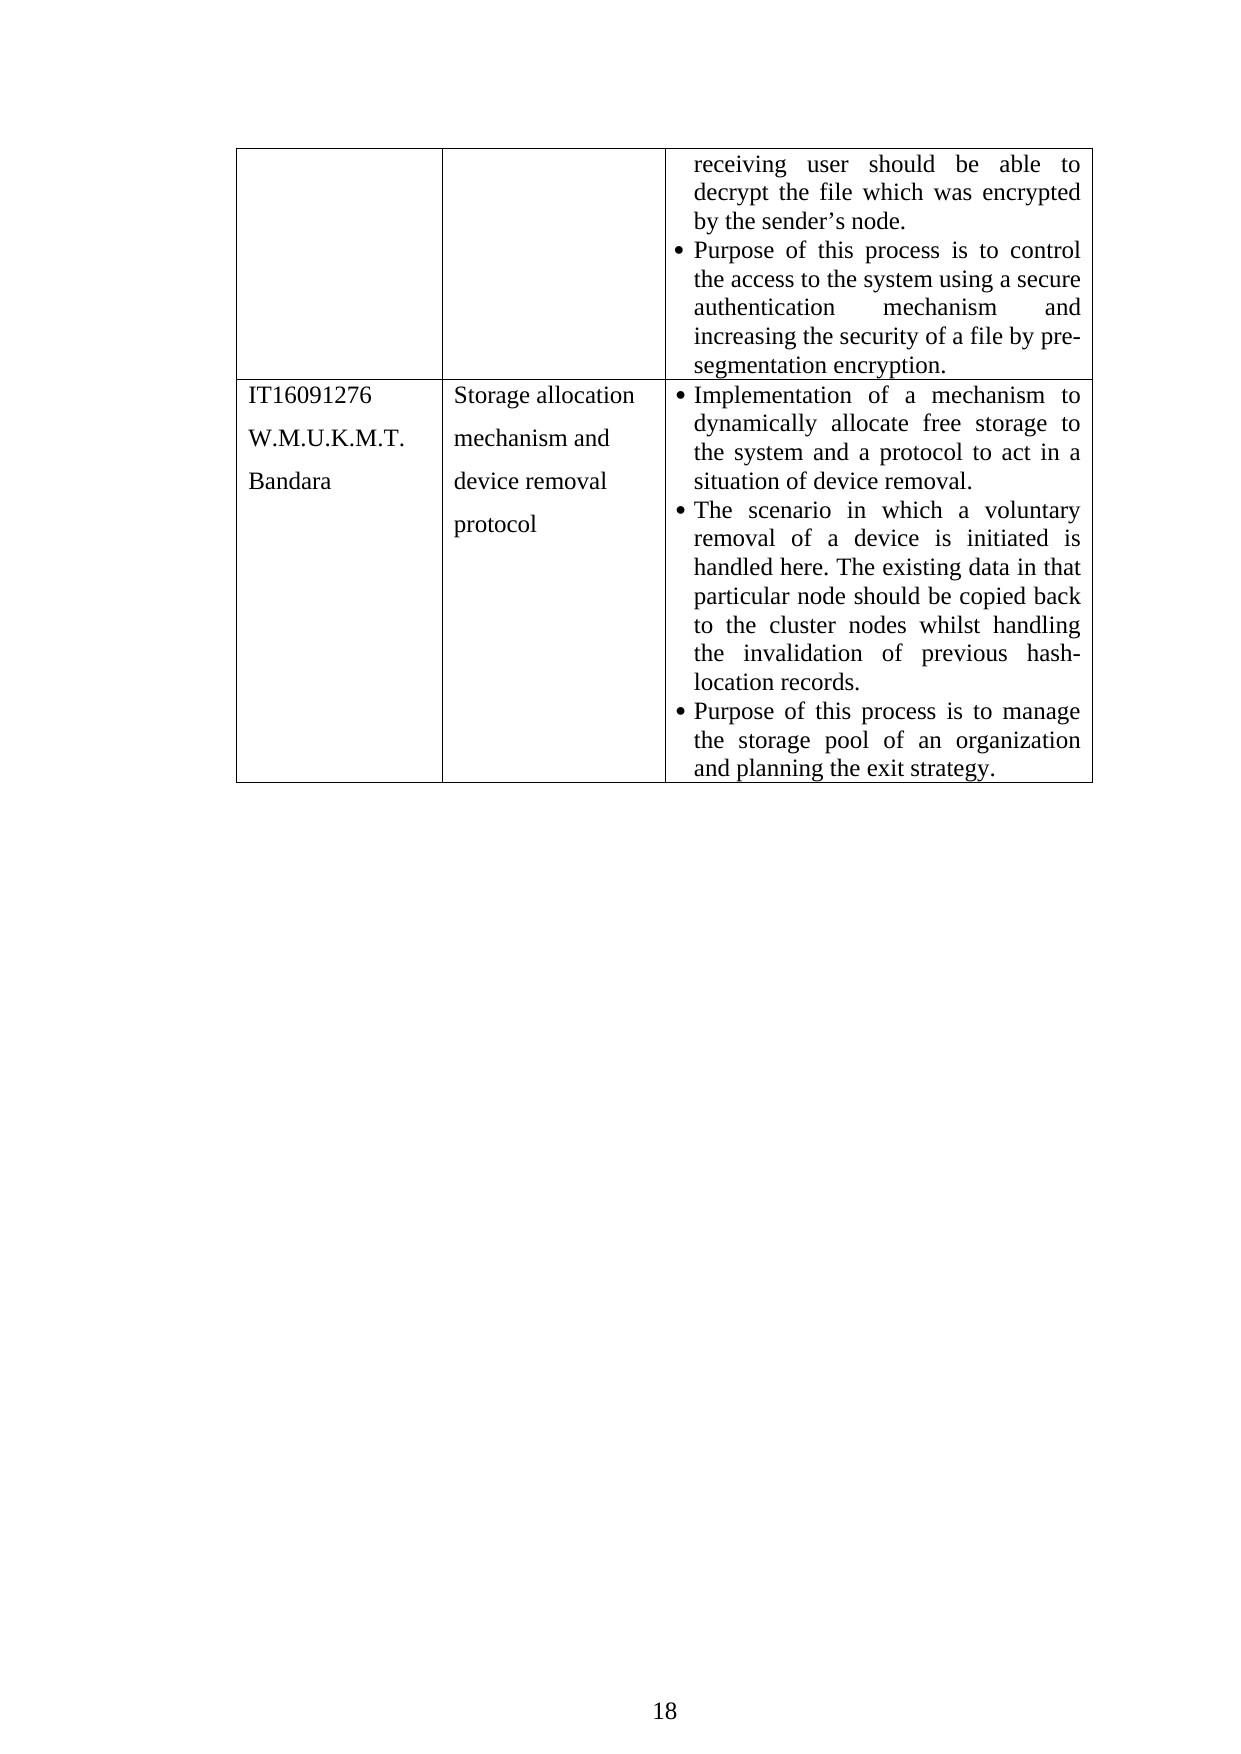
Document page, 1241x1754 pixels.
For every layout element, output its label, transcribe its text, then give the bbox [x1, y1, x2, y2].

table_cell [443, 149, 665, 379]
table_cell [237, 149, 442, 379]
table_cell IT16091276 W.M.U.K.M.T. Bandara [237, 380, 442, 782]
table_cell Implementation of a mechanism to dynamically allocate free storage to the system and a protocol to act in a situation of device removal. The scenario in which a voluntary removal of a device is initiated is handled here. The existing data in that particular node should be copied back to the cluster nodes whilst handling the invalidation of previous hash-location records. Purpose of this process is to manage the storage pool of an organization and planning the exit strategy. [666, 380, 1092, 782]
table_cell Storage allocation mechanism and device removal protocol [443, 380, 665, 782]
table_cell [666, 149, 1092, 379]
